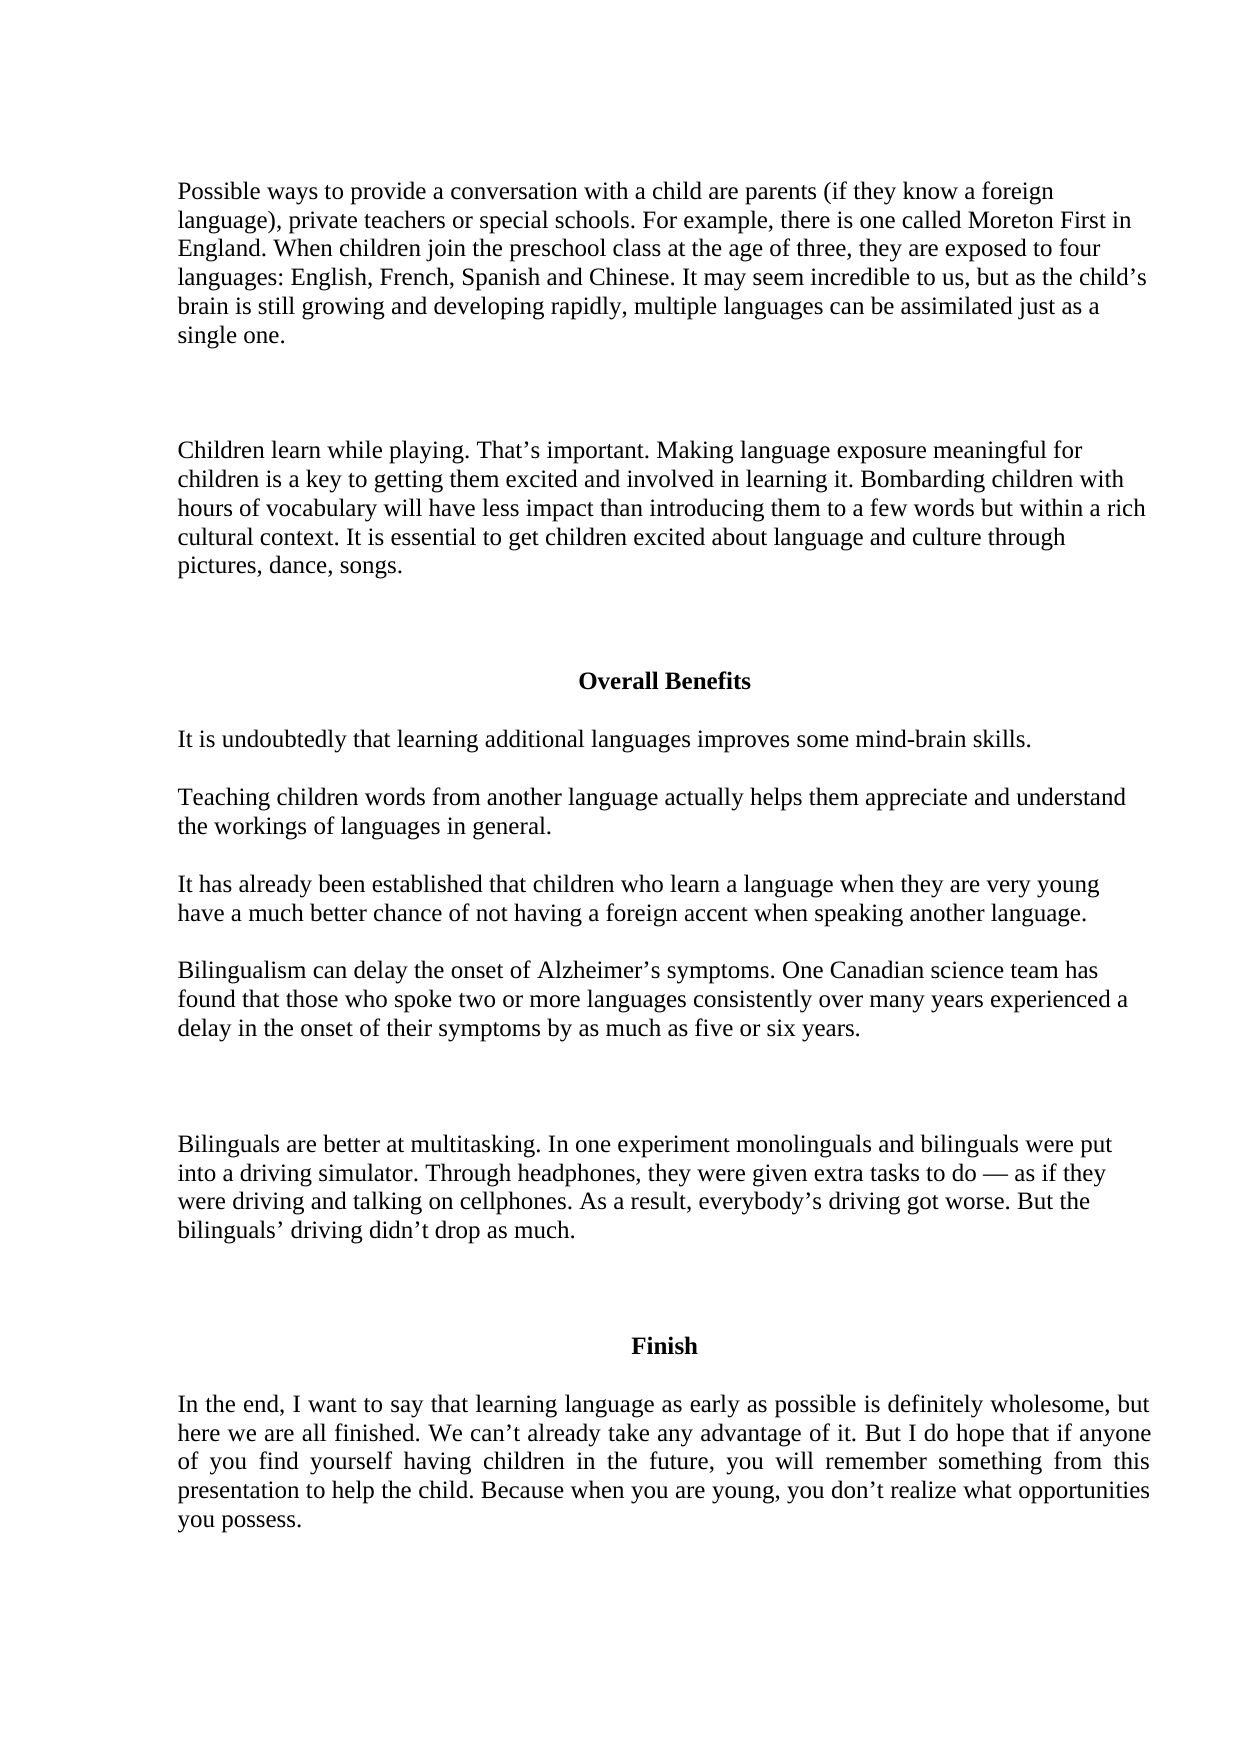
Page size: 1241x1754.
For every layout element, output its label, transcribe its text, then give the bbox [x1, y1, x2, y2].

text Children learn while playing. That’s important. Making language exposure meaningful for children is a key to getting them excited and involved in learning it. Bombarding children with hours of vocabulary will have less impact than introducing them to a few words but within a rich cultural context. It is essential to get children excited about language and culture through pictures, dance, songs. [177, 436, 1152, 579]
text Possible ways to provide a conversation with a child are parents (if they know a foreign language), private teachers or special schools. For example, there is one called Moreton First in England. When children join the preschool class at the age of three, they are exposed to four languages: English, French, Spanish and Chinese. It may seem incredible to us, but as the child’s brain is still growing and developing rapidly, multiple languages can be assimilated just as a single one. [177, 176, 1152, 348]
text Overall Benefits [177, 666, 1152, 695]
text Bilingualism can delay the onset of Alzheimer’s symptoms. One Canadian science team has found that those who spoke two or more languages consistently over many years experienced a delay in the onset of their symptoms by as much as five or six years. [177, 956, 1152, 1042]
text Finish [177, 1331, 1152, 1360]
text Teaching children words from another language actually helps them appreciate and understand the workings of languages in general. [177, 782, 1152, 840]
text In the end, I want to say that learning language as early as possible is definitely wholesome, but here we are all finished. We can’t already take any advantage of it. But I do hope that if anyone of you find yourself having children in the future, you will remember something from this presentation to help the child. Because when you are young, you don’t realize what opportunities you possess. [177, 1389, 1152, 1533]
text Bilinguals are better at multitasking. In one experiment monolinguals and bilinguals were put into a driving simulator. Through headphones, they were given extra tasks to do — as if they were driving and talking on cellphones. As a result, everybody’s driving got worse. But the bilinguals’ driving didn’t drop as much. [177, 1129, 1152, 1244]
text It is undoubtedly that learning additional languages improves some mind-brain skills. [177, 724, 1152, 753]
text It has already been established that children who learn a language when they are very young have a much better chance of not having a foreign accent when speaking another language. [177, 869, 1152, 926]
